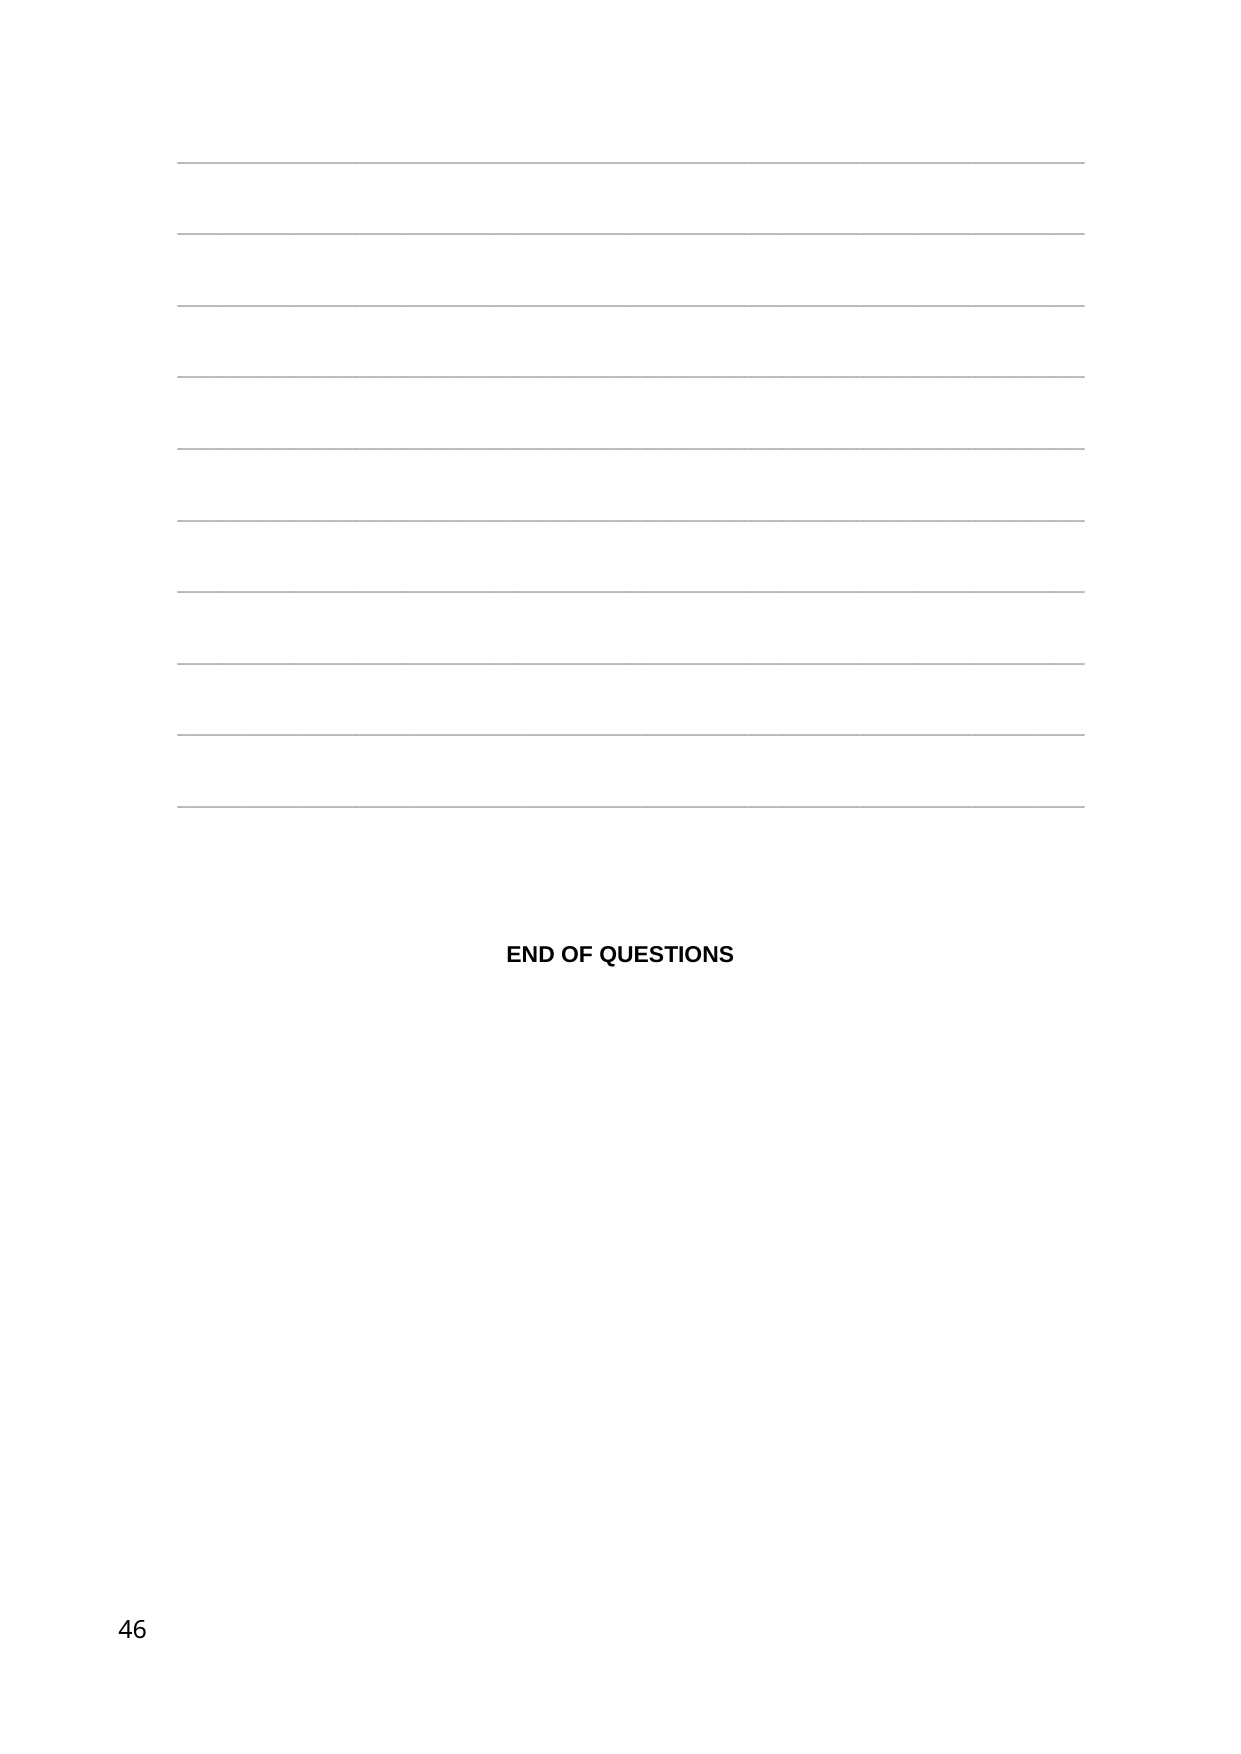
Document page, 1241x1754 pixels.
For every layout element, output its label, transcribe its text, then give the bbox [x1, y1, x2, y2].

text END OF QUESTIONS [118, 941, 1122, 968]
